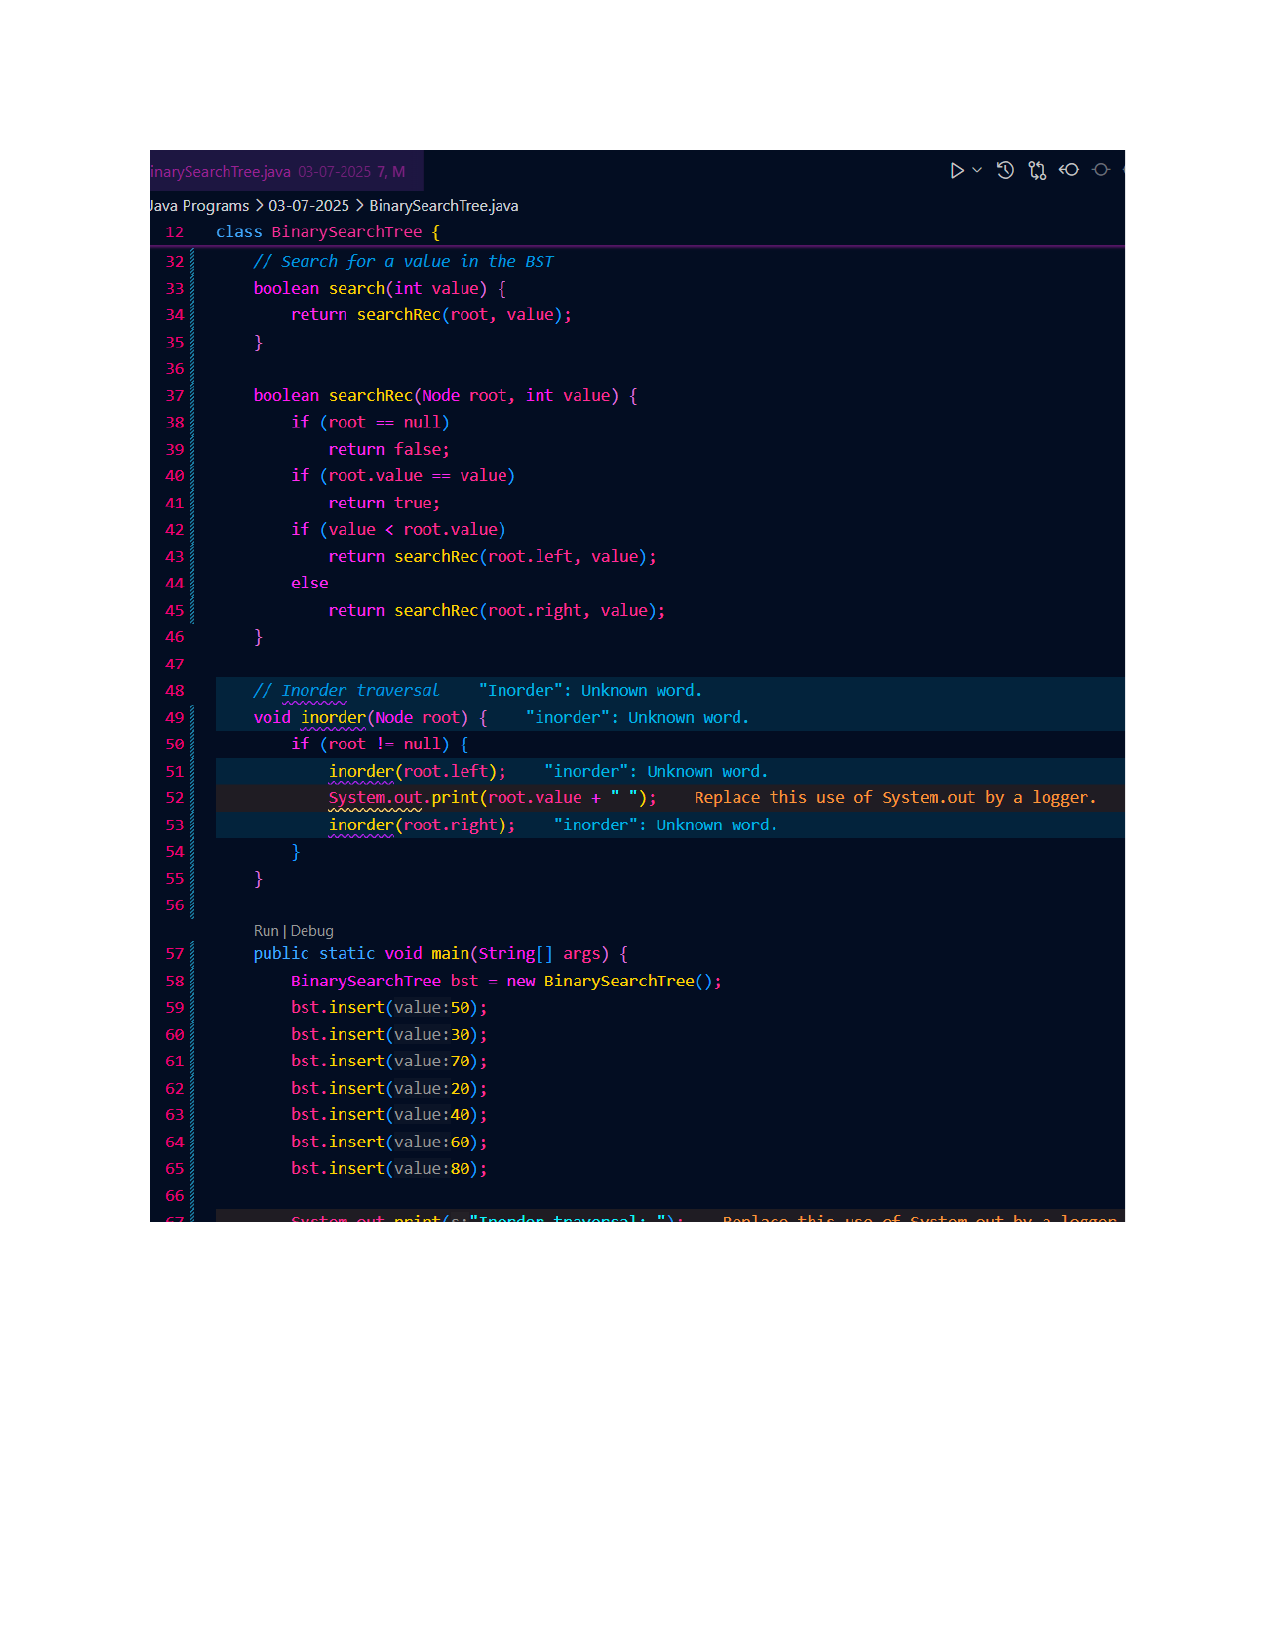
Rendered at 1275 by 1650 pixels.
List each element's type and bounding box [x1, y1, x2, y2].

picture [150, 150, 1125, 1222]
